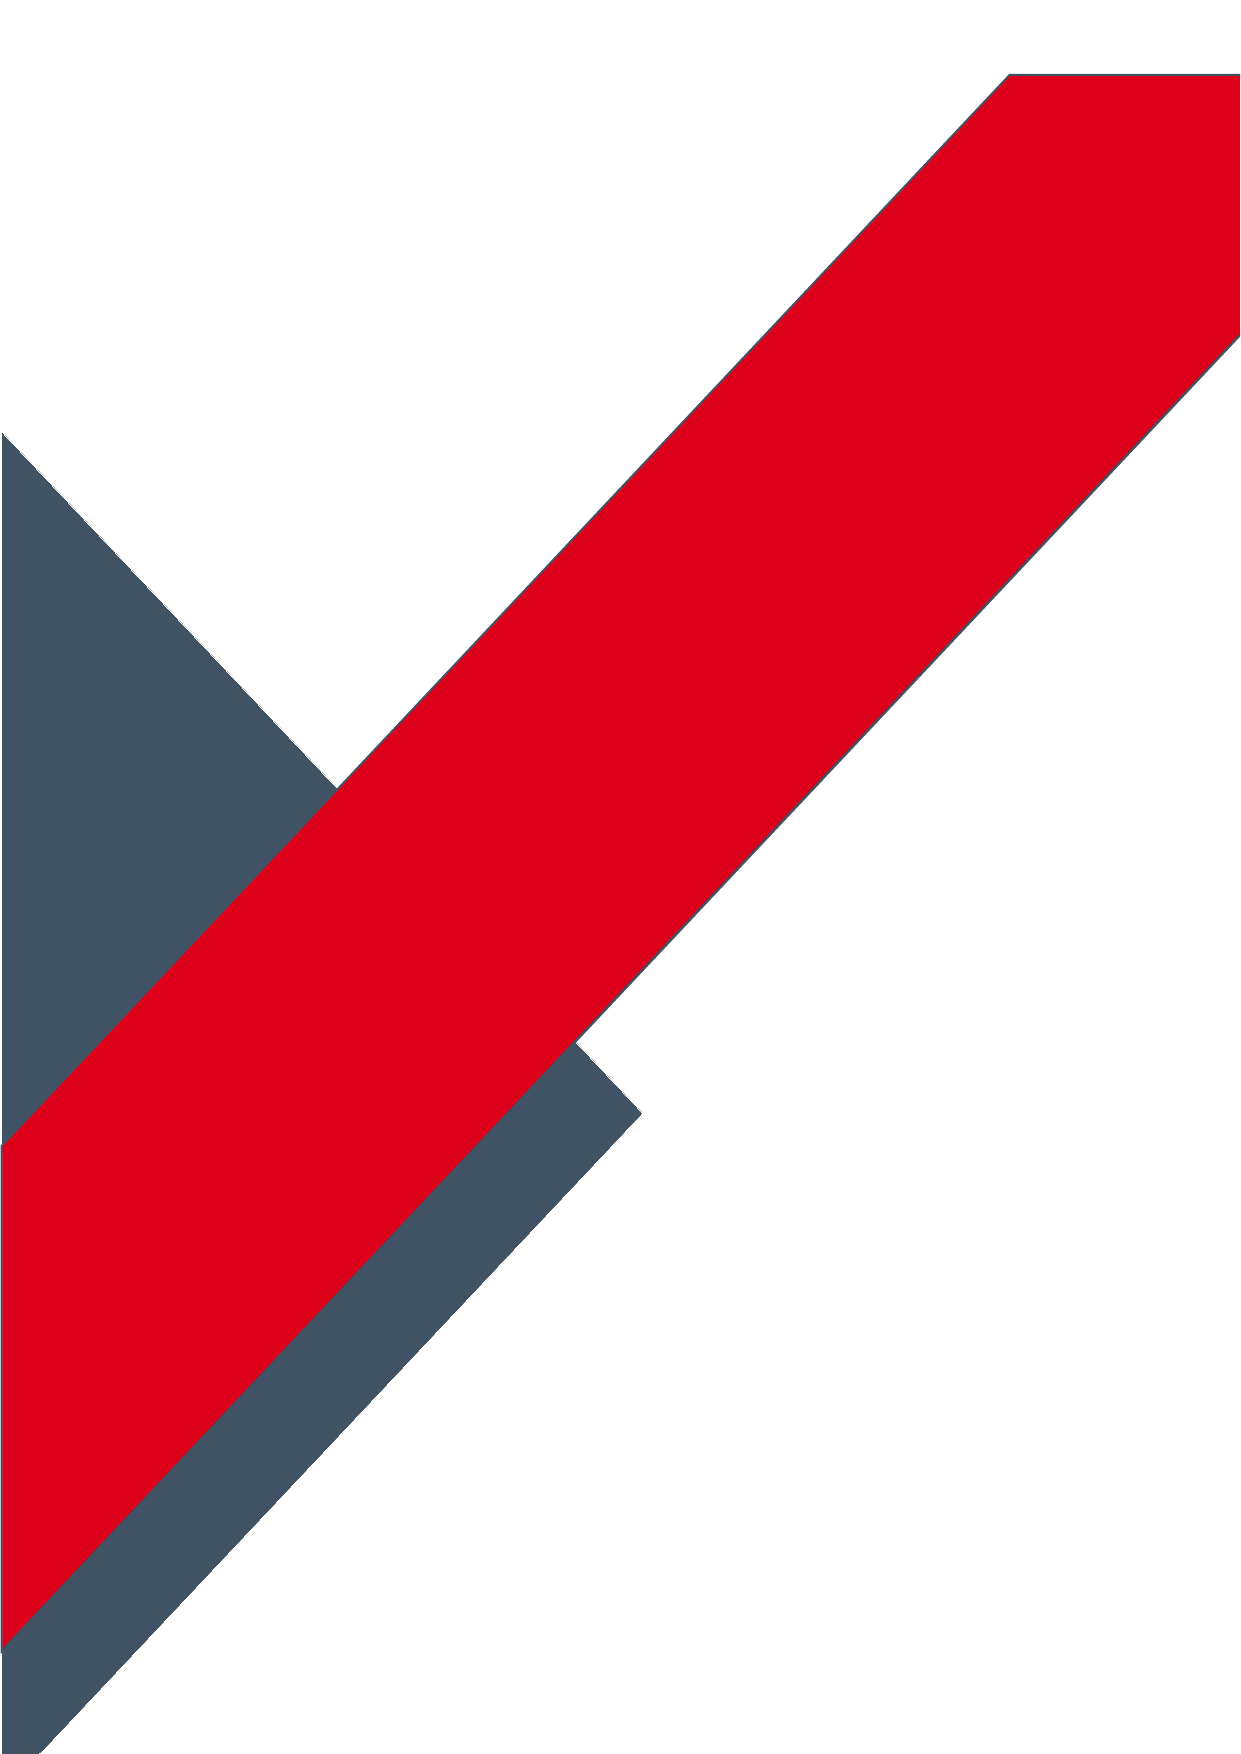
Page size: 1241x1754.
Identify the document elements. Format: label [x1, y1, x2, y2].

table_header [627, 75, 1172, 1642]
table_header [65, 75, 627, 1642]
